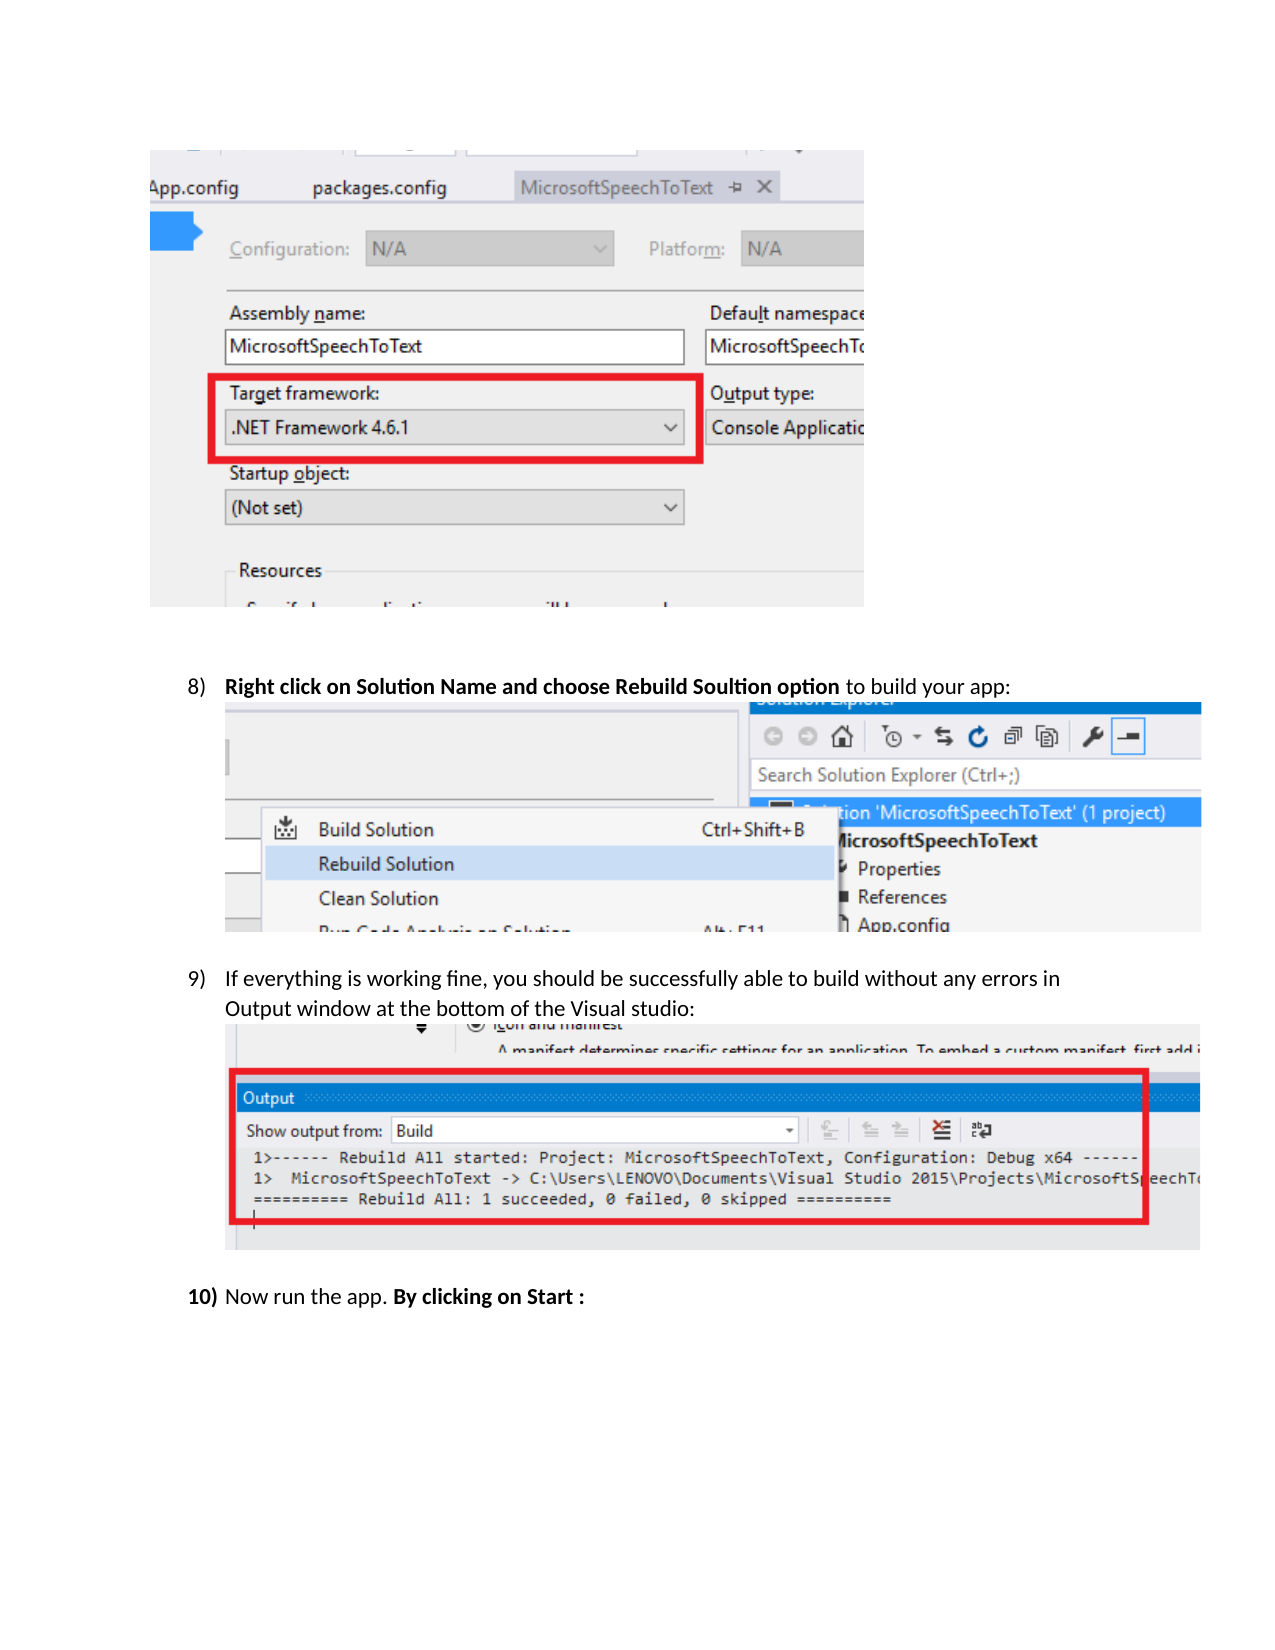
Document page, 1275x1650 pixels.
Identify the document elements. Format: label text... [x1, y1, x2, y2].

picture [150, 150, 864, 607]
list If everything is working fine, you should be successfully able to build without any errors in Output window at the bottom of the Visual studio: [187, 964, 1125, 1022]
picture [225, 1024, 1200, 1250]
picture [225, 702, 1202, 932]
list Right click on Solution Name and choose Rebuild Soultion option to build your app: [187, 672, 1125, 700]
list Now run the app. By clicking on Start : [187, 1282, 1125, 1310]
